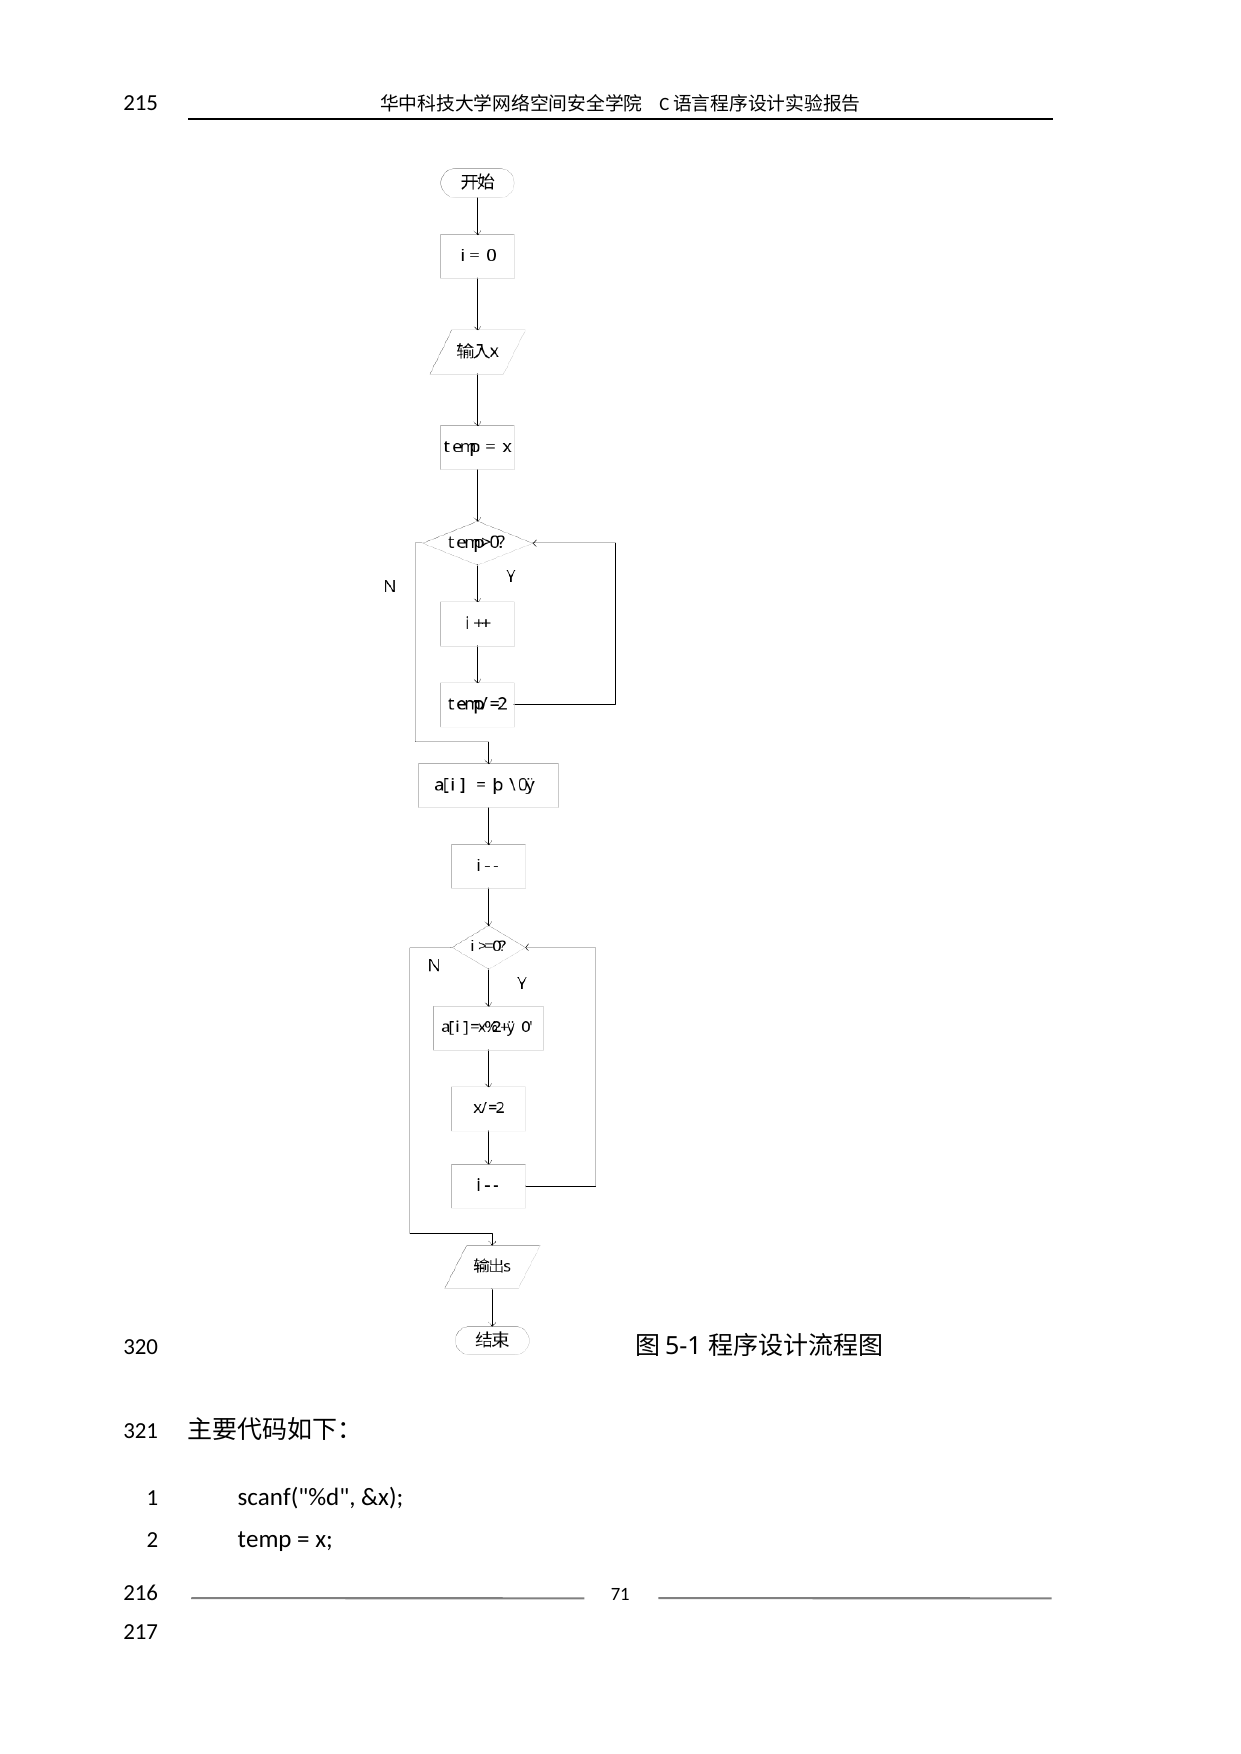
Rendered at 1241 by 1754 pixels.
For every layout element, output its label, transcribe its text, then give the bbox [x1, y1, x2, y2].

text 图5-1 程序设计流程图 [187, 153, 1053, 1376]
text scanf("%d", &x); [187, 1480, 1053, 1514]
text 主要代码如下： [187, 1394, 1053, 1462]
text temp = x; [187, 1521, 1053, 1555]
